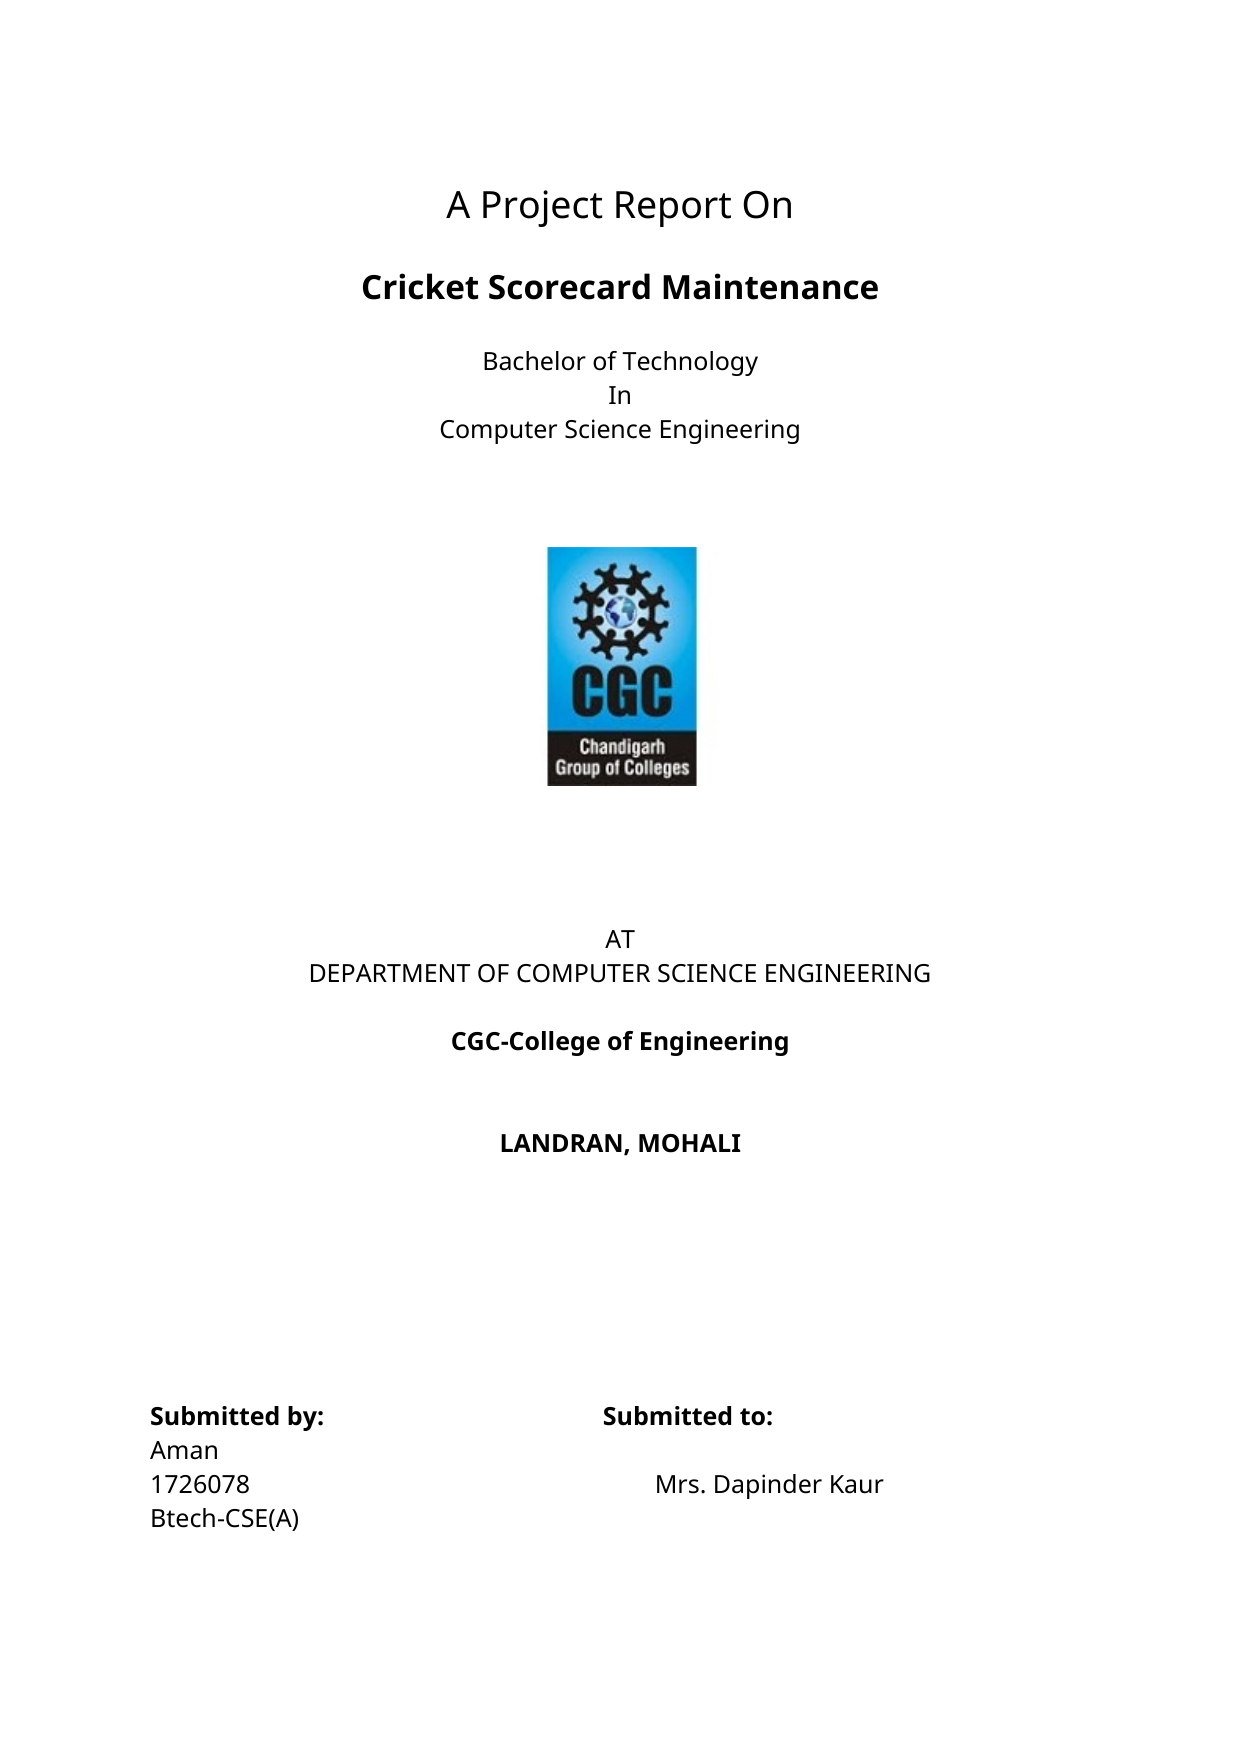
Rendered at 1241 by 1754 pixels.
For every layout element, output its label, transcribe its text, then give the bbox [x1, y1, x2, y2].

text A Project Report On [150, 179, 1090, 230]
text 1726078 Mrs. Dapinder Kaur [150, 1466, 1090, 1501]
text Submitted by: Submitted to: [150, 1398, 1090, 1432]
text Bachelor of Technology [150, 343, 1090, 377]
text LANDRAN, MOHALI [150, 1126, 1090, 1160]
text Aman [150, 1432, 1090, 1466]
text CGC-College of Engineering [150, 1024, 1090, 1058]
picture [417, 547, 824, 786]
text Btech-CSE(A) [150, 1501, 1090, 1534]
text Computer Science Engineering [150, 411, 1090, 446]
text DEPARTMENT OF COMPUTER SCIENCE ENGINEERING [150, 956, 1090, 989]
text AT [150, 921, 1090, 956]
text In [150, 377, 1090, 411]
text Cricket Scorecard Maintenance [150, 264, 1090, 309]
